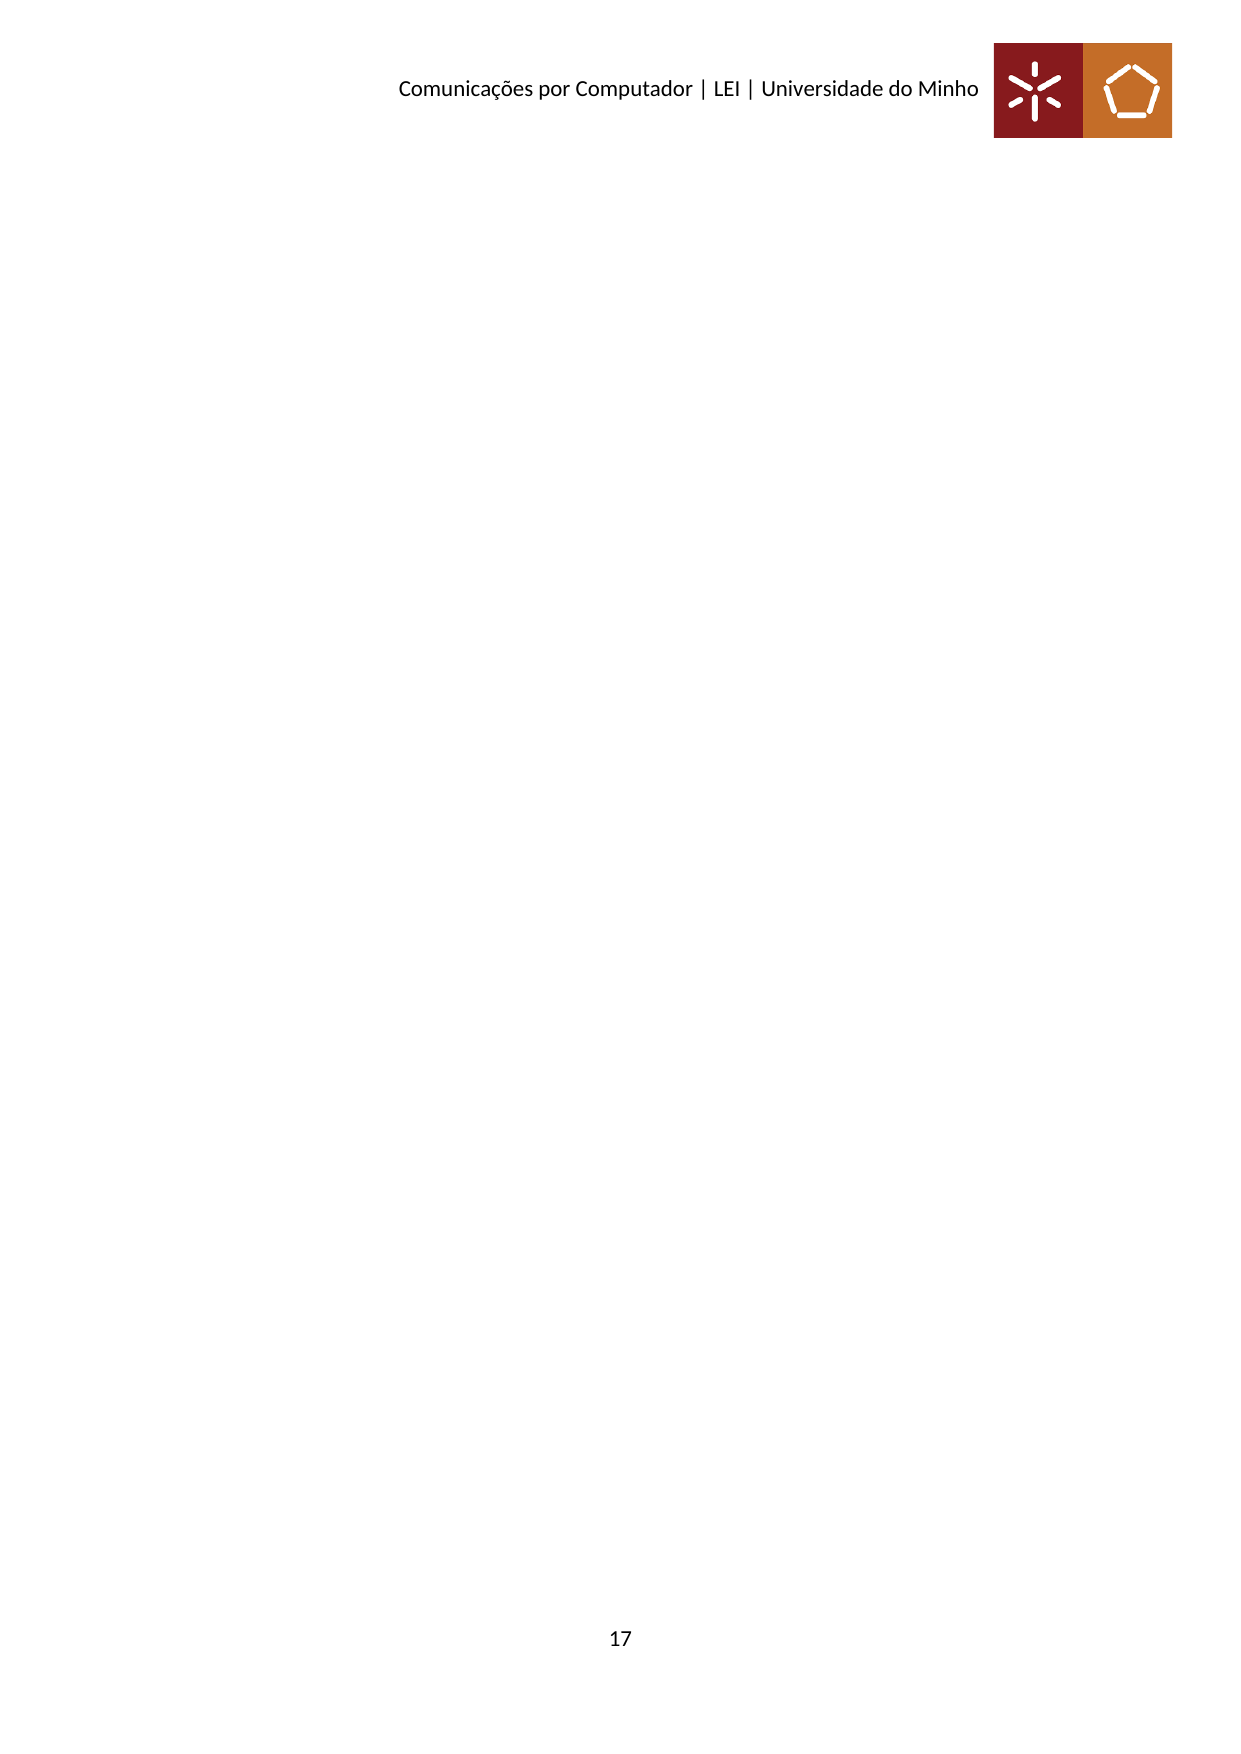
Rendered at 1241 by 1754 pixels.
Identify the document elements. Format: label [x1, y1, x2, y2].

picture [993, 43, 1173, 138]
